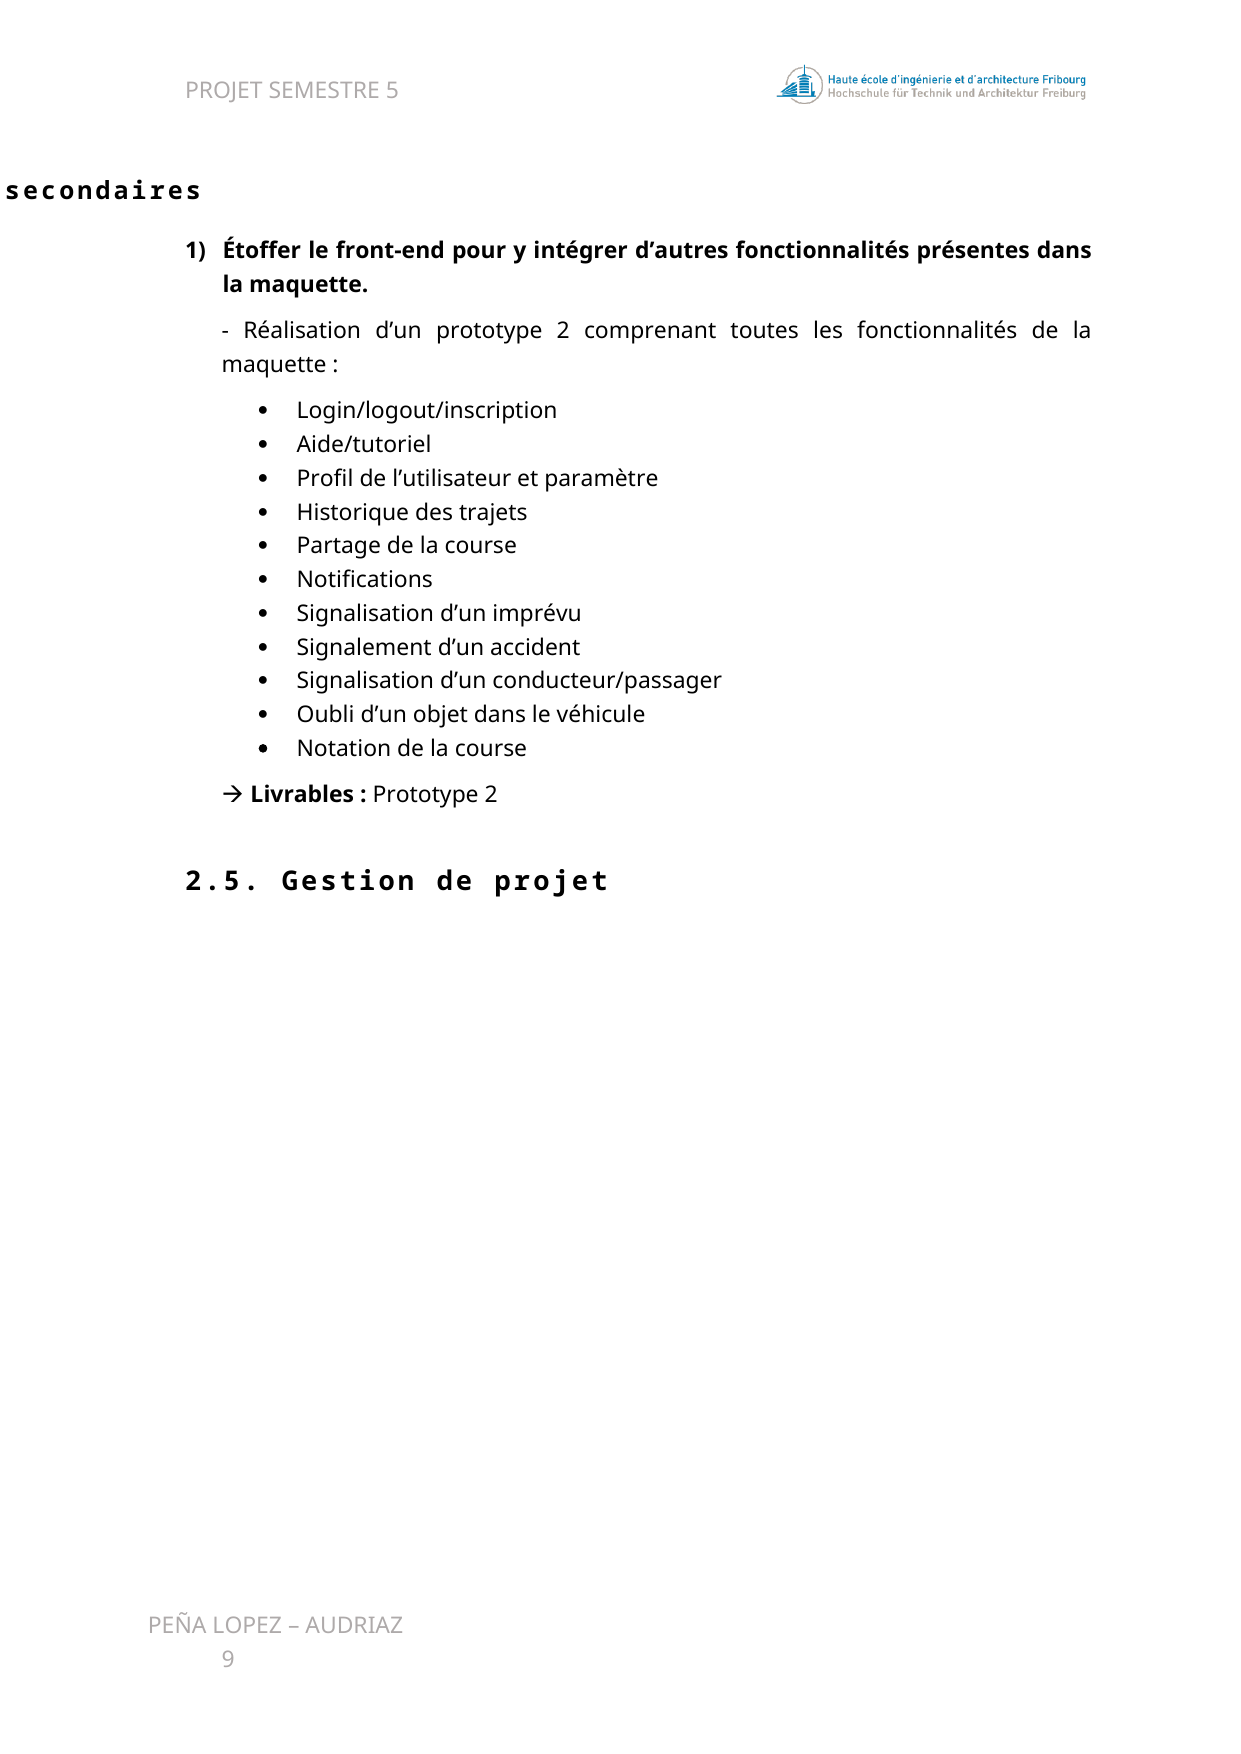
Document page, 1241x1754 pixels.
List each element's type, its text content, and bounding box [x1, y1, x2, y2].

list Oubli d’un objet dans le véhicule [259, 698, 1093, 729]
list Signalement d’un accident [259, 631, 1093, 662]
list Profil de l’utilisateur et paramètre [259, 462, 1093, 493]
subtitle Gestion de projet [159, 862, 1093, 899]
picture [762, 59, 1098, 109]
text Livrables : Prototype 2 [221, 778, 1093, 809]
list Partage de la course [259, 529, 1093, 561]
list Étoffer le front-end pour y intégrer d’autres fonctionnalités présentes dans la maquette. [185, 234, 1093, 299]
list Notifications [259, 563, 1093, 594]
list Login/logout/inscription [259, 394, 1093, 426]
text - Réalisation d’un prototype 2 comprenant toutes les fonctionnalités de la maquette : [221, 314, 1093, 379]
text Objectifs secondaires [0, 173, 1093, 207]
list Signalisation d’un conducteur/passager [259, 664, 1093, 696]
list Notation de la course [259, 732, 1093, 763]
list Historique des trajets [259, 496, 1093, 527]
list Signalisation d’un imprévu [259, 597, 1093, 628]
list Aide/tutoriel [259, 428, 1093, 459]
